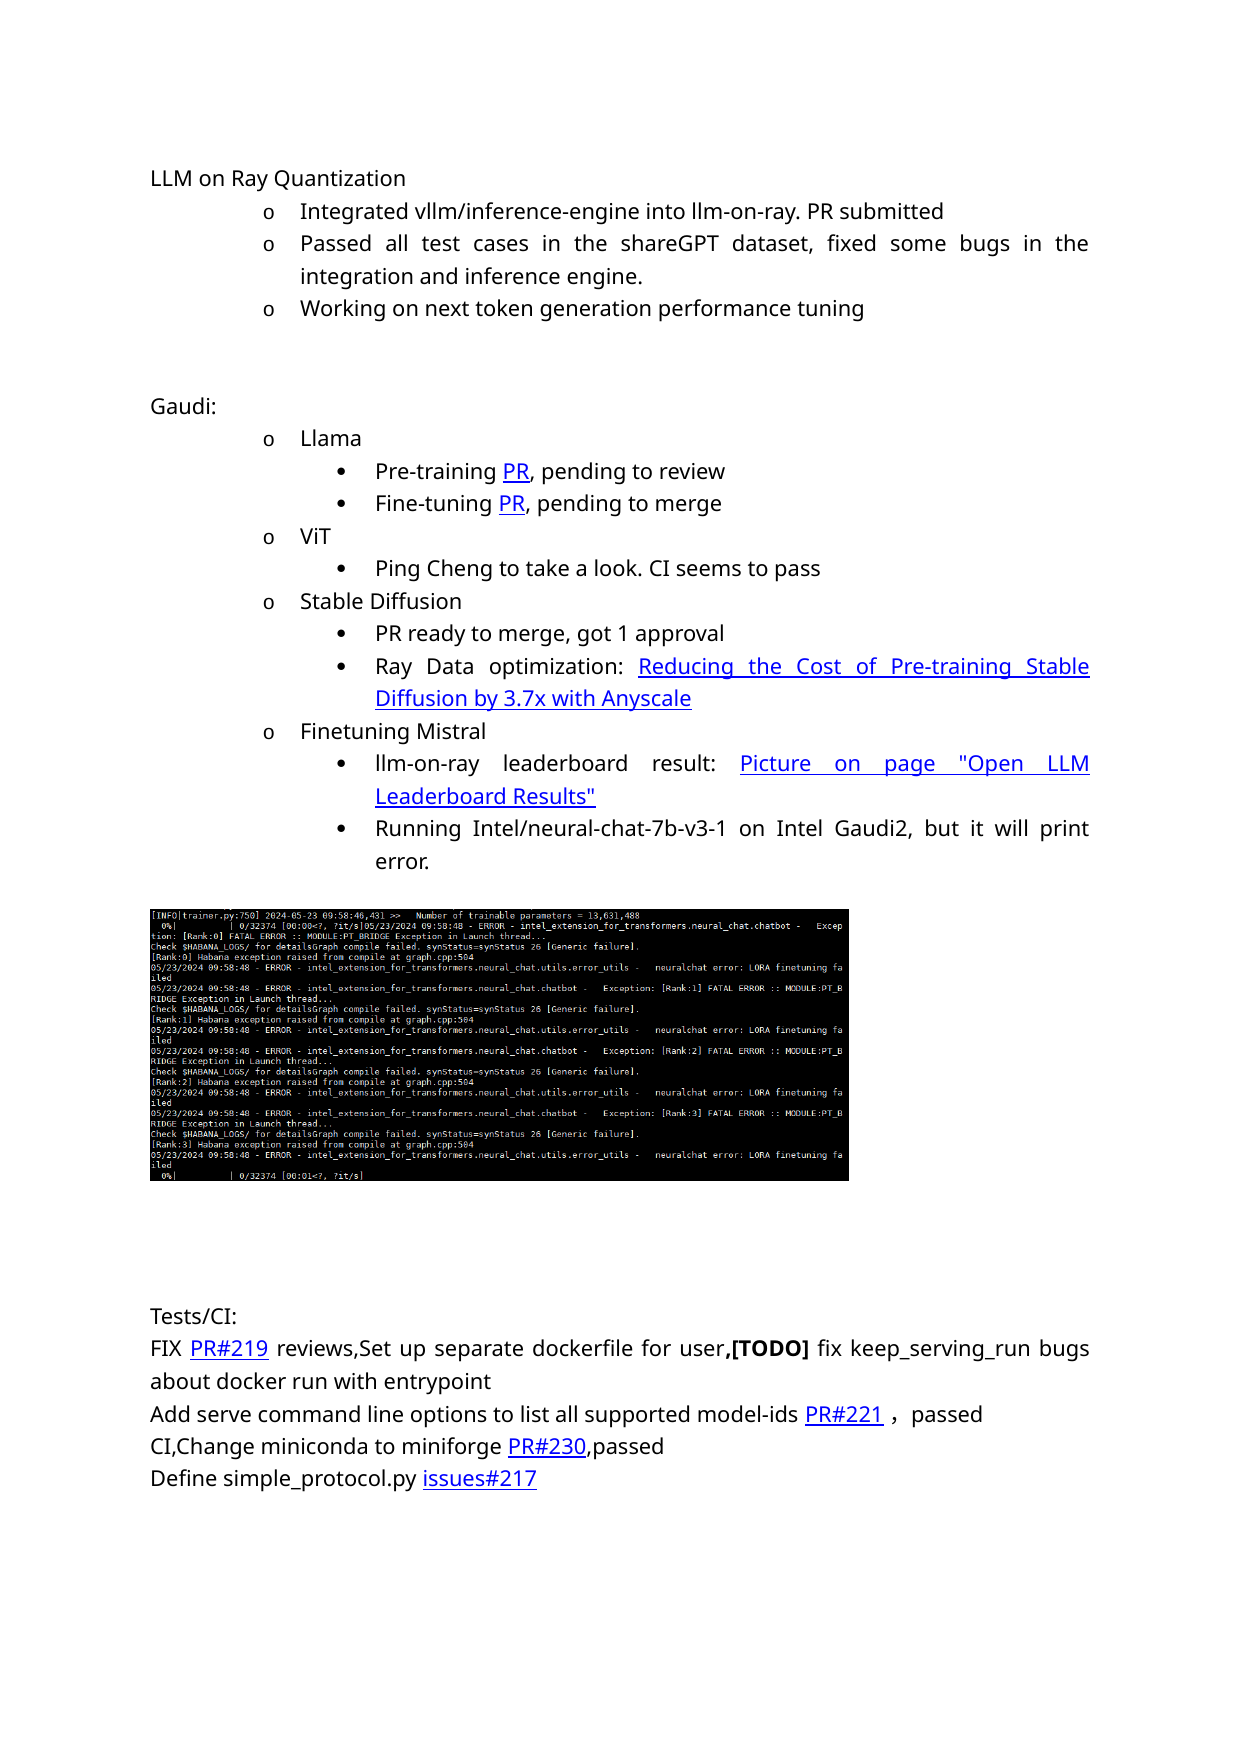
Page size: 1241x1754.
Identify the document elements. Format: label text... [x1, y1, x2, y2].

list Fine-tuning PR, pending to merge [337, 487, 1090, 519]
list Ping Cheng to take a look. CI seems to pass [337, 552, 1090, 584]
list Working on next token generation performance tuning [262, 292, 1090, 324]
text Define simple_protocol.py issues#217 [150, 1462, 1090, 1494]
list llm-on-ray leaderboard result: Picture on page "Open LLM Leaderboard Results" [337, 747, 1090, 812]
text CI,Change miniconda to miniforge PR#230,passed [150, 1429, 1090, 1462]
text LLM on Ray Quantization [150, 162, 1090, 194]
list Running Intel/neural-chat-7b-v3-1 on Intel Gaudi2, but it will print error. [337, 812, 1090, 877]
picture [150, 909, 849, 1181]
text FIX PR#219 reviews,Set up separate dockerfile for user,[TODO] fix keep_serving_run bugs about docker run with entrypoint [150, 1332, 1090, 1397]
list Ray Data optimization: Reducing the Cost of Pre-training Stable Diffusion by 3.7x with Anyscale [337, 649, 1090, 714]
list Stable Diffusion [262, 584, 1090, 617]
list ViT [262, 519, 1090, 552]
text Tests/CI: [150, 1299, 1090, 1332]
list PR ready to merge, got 1 approval [337, 617, 1090, 649]
list Integrated vllm/inference-engine into llm-on-ray. PR submitted [262, 194, 1090, 227]
list Finetuning Mistral [262, 714, 1090, 747]
list Passed all test cases in the shareGPT dataset, fixed some bugs in the integration and inference engine. [262, 227, 1090, 292]
text Add serve command line options to list all supported model-ids PR#221 ，passed [150, 1397, 1090, 1429]
list Llama [262, 422, 1090, 454]
text Gaudi: [150, 389, 1090, 422]
list Pre-training PR, pending to review [337, 454, 1090, 487]
